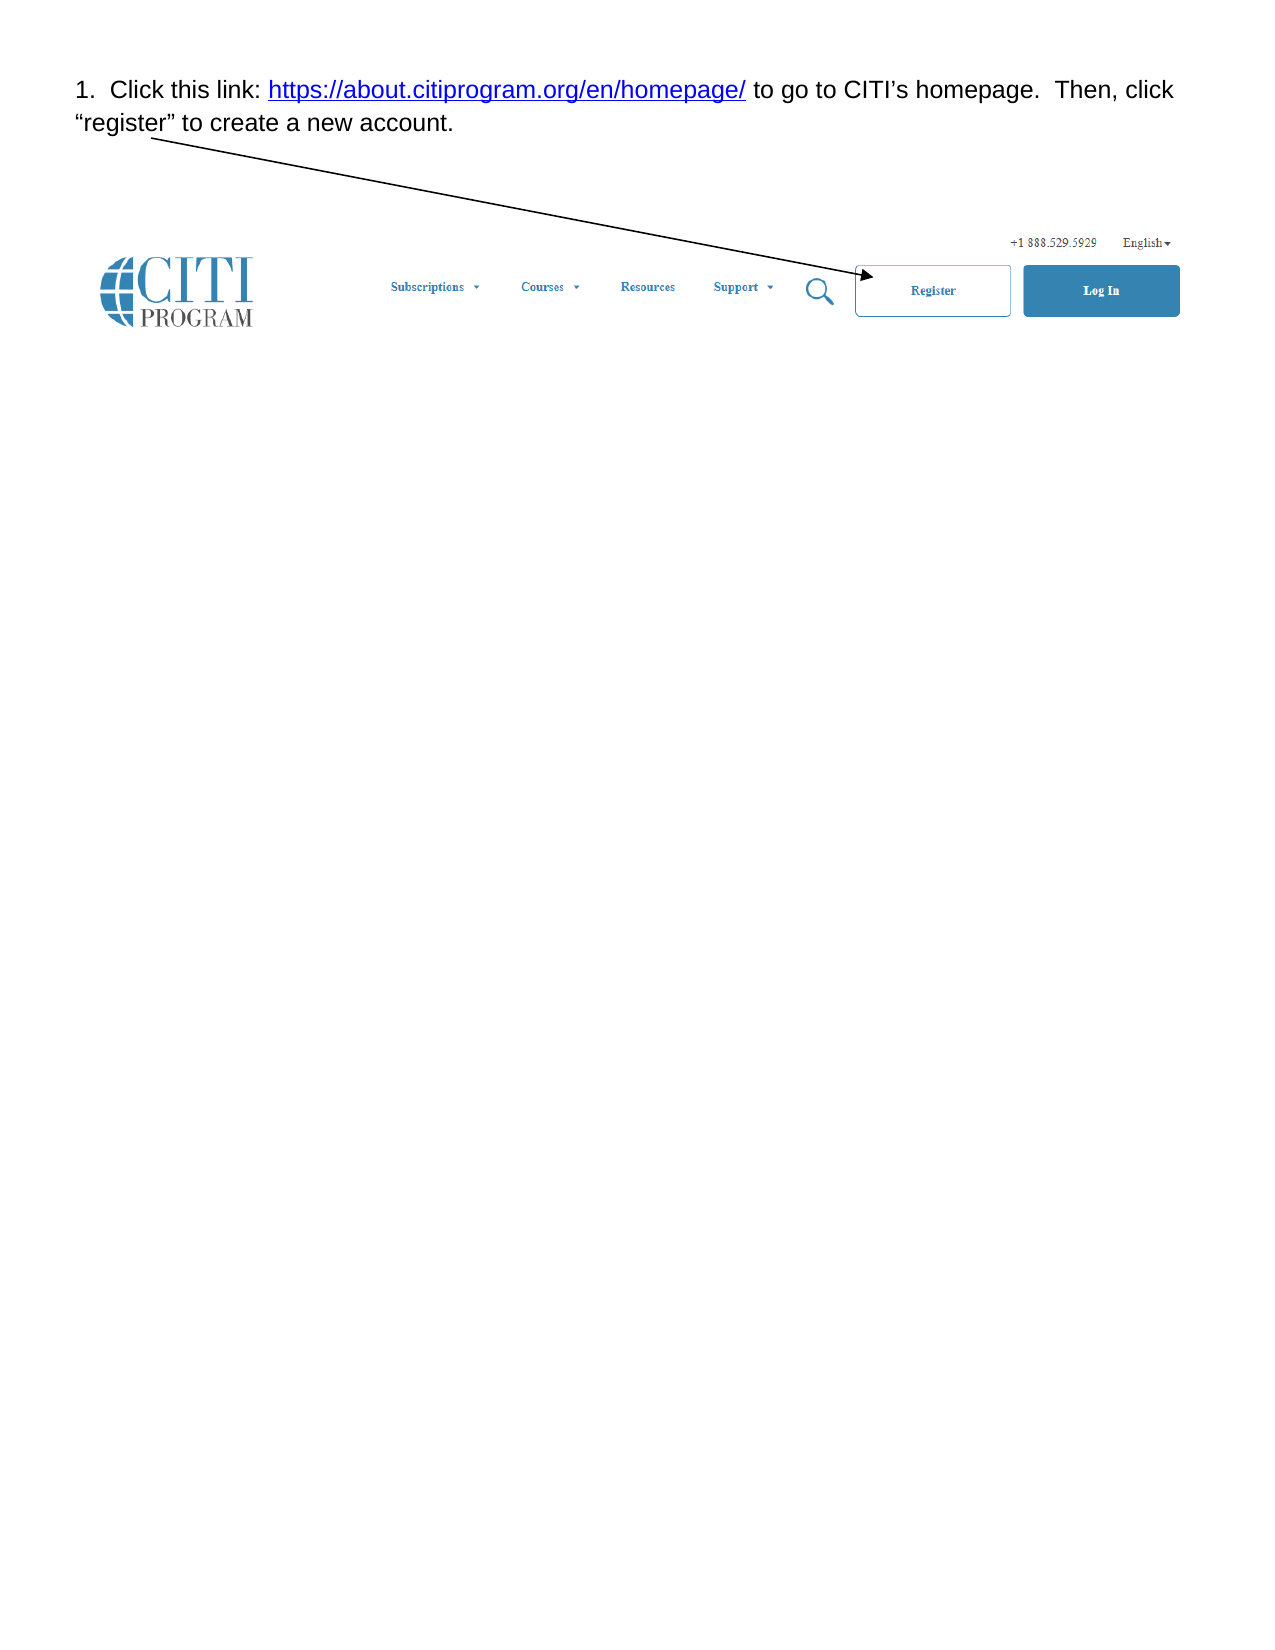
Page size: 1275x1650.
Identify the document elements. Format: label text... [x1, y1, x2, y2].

text 1. Click this link: https://about.citiprogram.org/en/homepage/ to go to CITI’s homepage. Then, click “register” to create a new account. [75, 75, 1200, 137]
picture [75, 226, 1200, 367]
